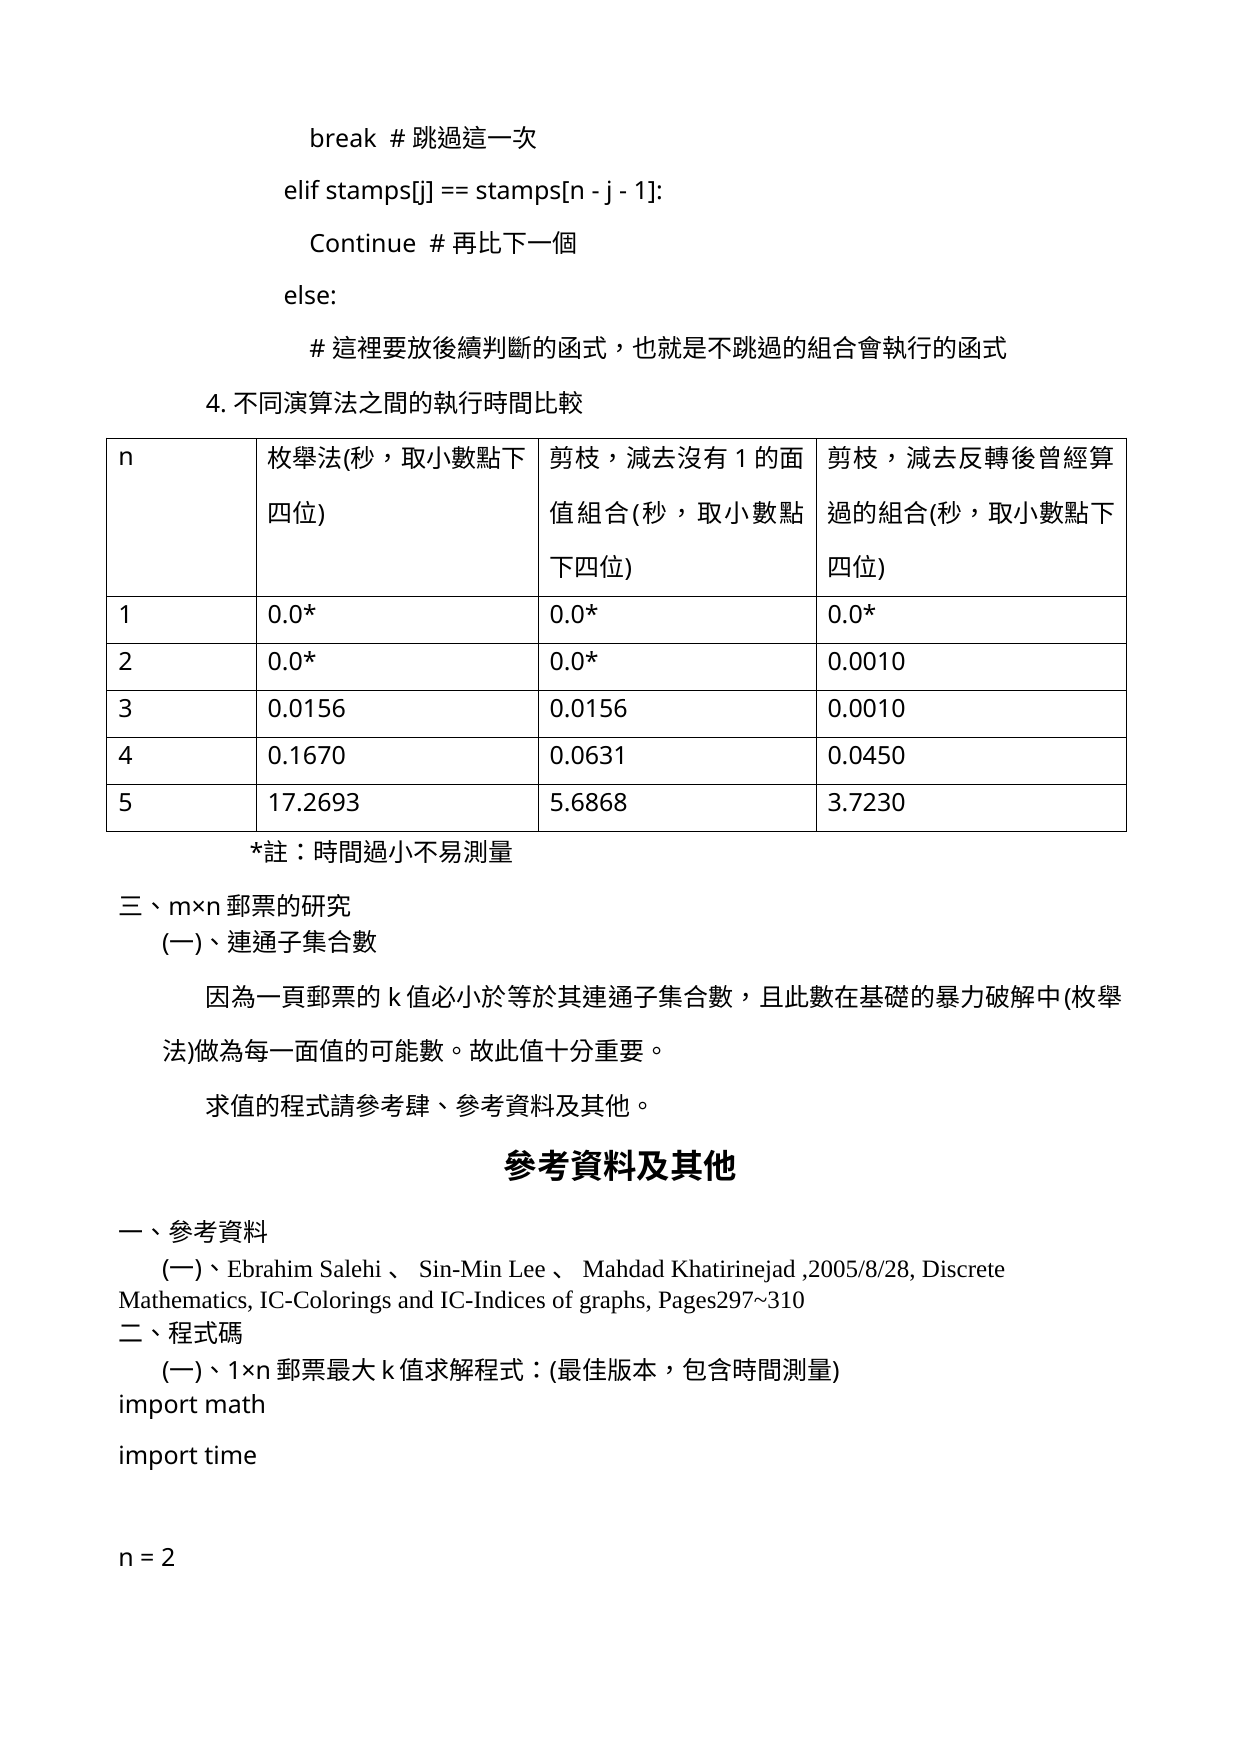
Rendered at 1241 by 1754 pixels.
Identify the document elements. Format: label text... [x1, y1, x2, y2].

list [118, 1386, 1122, 1624]
list 求值的程式請參考肆、參考資料及其他。 [162, 1086, 1122, 1122]
table_header n [107, 439, 256, 596]
table_cell 0.0* [257, 644, 538, 690]
table_cell 0.0450 [817, 738, 1126, 784]
table_cell 4 [107, 738, 256, 784]
list (一)、連通子集合數 [118, 923, 1122, 959]
list 不同演算法之間的執行時間比較 [162, 383, 1122, 419]
text 一、參考資料 (一)、Ebrahim Salehi 、 Sin-Min Lee 、 Mahdad Khatirinejad ,2005/8/28, Discrete [118, 1213, 1122, 1285]
table_header 剪枝，減去沒有1的面值組合(秒，取小數點下四位) [539, 439, 816, 596]
list Continue # 再比下一個 [206, 223, 1122, 260]
list else: [206, 278, 1122, 312]
list 因為一頁郵票的k值必小於等於其連通子集合數，且此數在基礎的暴力破解中(枚舉法)做為每一面值的可能數。故此值十分重要。 [162, 977, 1122, 1068]
table_cell 0.0156 [257, 691, 538, 737]
text 三、m×n郵票的研究 [118, 887, 1122, 923]
list *註：時間過小不易測量 [206, 832, 1122, 868]
table_cell 0.0010 [817, 644, 1126, 690]
list break # 跳過這一次 [206, 118, 1122, 154]
table_cell 0.0156 [539, 691, 816, 737]
text Mathematics, IC-Colorings and IC-Indices of graphs, Pages297~310 二、程式碼 (一)、1×n郵票最大k值求解程式：(最佳版本，包含時間測量) [118, 1285, 1122, 1386]
table_cell 5 [107, 785, 256, 831]
table_cell 5.6868 [539, 785, 816, 831]
table_cell 1 [107, 597, 256, 643]
table_cell 0.0* [539, 597, 816, 643]
table_cell 0.0* [257, 597, 538, 643]
table_cell 0.0631 [539, 738, 816, 784]
list # 這裡要放後續判斷的函式，也就是不跳過的組合會執行的函式 [206, 329, 1122, 365]
table_cell 0.1670 [257, 738, 538, 784]
table_cell 0.0* [817, 597, 1126, 643]
list elif stamps[j] == stamps[n - j - 1]: [206, 172, 1122, 207]
table_cell 0.0010 [817, 691, 1126, 737]
table_cell 3 [107, 691, 256, 737]
list 參考資料及其他 [118, 1140, 1122, 1188]
table_header 剪枝，減去反轉後曾經算過的組合(秒，取小數點下四位) [817, 439, 1126, 596]
table_cell 2 [107, 644, 256, 690]
table_cell 3.7230 [817, 785, 1126, 831]
table_header 枚舉法(秒，取小數點下四位) [257, 439, 538, 596]
table_cell 17.2693 [257, 785, 538, 831]
table_cell 0.0* [539, 644, 816, 690]
